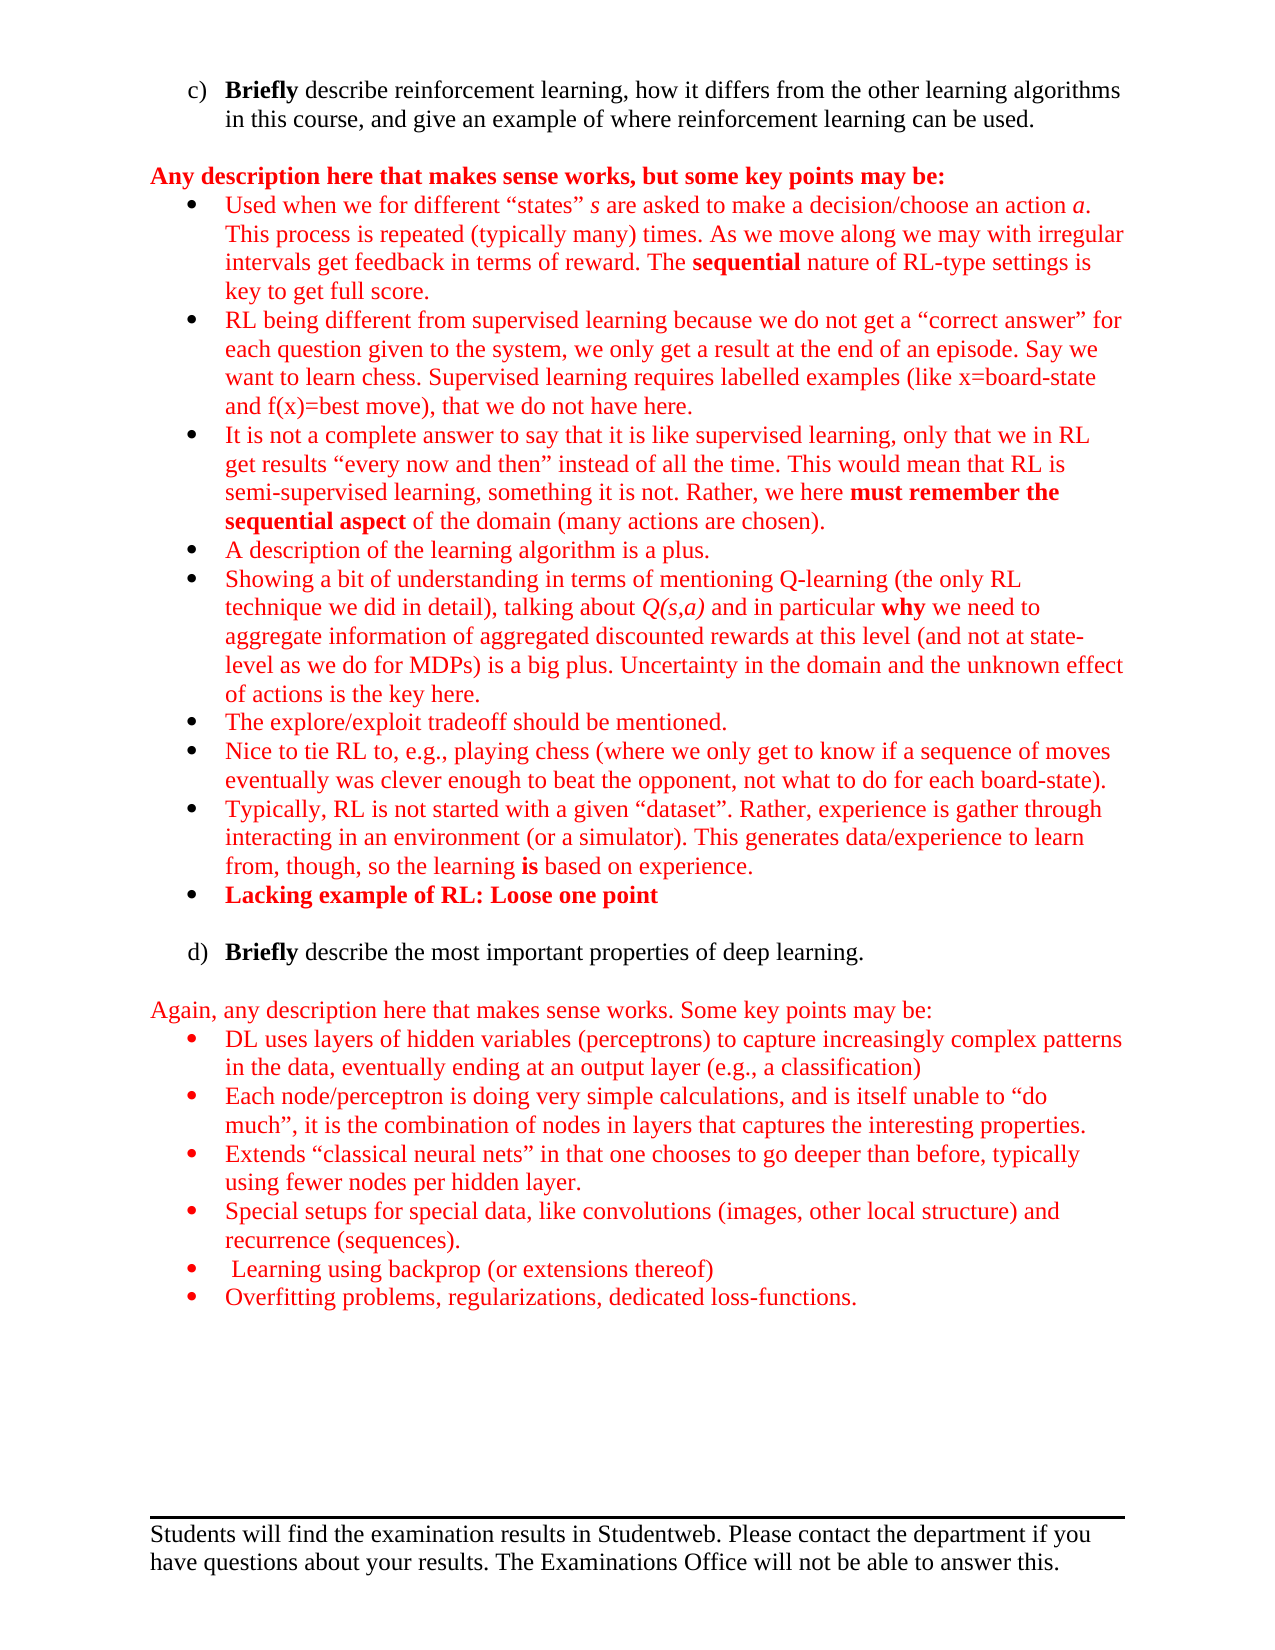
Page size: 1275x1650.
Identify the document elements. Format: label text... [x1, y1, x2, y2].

text Again, any description here that makes sense works. Some key points may be: [150, 995, 1125, 1024]
list Used when we for different “states” s are asked to make a decision/choose an action a. This process is repeated (typically many) times. As we move along we may with irregular intervals get feedback in terms of reward. The sequential nature of RL-type settings is key to get full score. [187, 190, 1125, 305]
list Typically, RL is not started with a given “dataset”. Rather, experience is gather through interacting in an environment (or a simulator). This generates data/experience to learn from, though, so the learning is based on experience. [187, 794, 1125, 880]
list Lacking example of RL: Loose one point [187, 880, 1125, 909]
list DL uses layers of hidden variables (perceptrons) to capture increasingly complex patterns in the data, eventually ending at an output layer (e.g., a classification) [187, 1024, 1125, 1081]
list It is not a complete answer to say that it is like supervised learning, only that we in RL get results “every now and then” instead of all the time. This would mean that RL is semi-supervised learning, something it is not. Rather, we here must remember the sequential aspect of the domain (many actions are chosen). [187, 420, 1125, 535]
list The explore/exploit tradeoff should be mentioned. [187, 707, 1125, 736]
list RL being different from supervised learning because we do not get a “correct answer” for each question given to the system, we only get a result at the end of an episode. Say we want to learn chess. Supervised learning requires labelled examples (like x=board-state and f(x)=best move), that we do not have here. [187, 305, 1125, 420]
list Extends “classical neural nets” in that one chooses to go deeper than before, typically using fewer nodes per hidden layer. [187, 1139, 1125, 1196]
list Each node/perceptron is doing very simple calculations, and is itself unable to “do much”, it is the combination of nodes in layers that captures the interesting properties. [187, 1081, 1125, 1139]
list Overfitting problems, regularizations, dedicated loss-functions. [187, 1282, 1125, 1311]
list Showing a bit of understanding in terms of mentioning Q-learning (the only RL technique we did in detail), talking about Q(s,a) and in particular why we need to aggregate information of aggregated discounted rewards at this level (and not at state-level as we do for MDPs) is a big plus. Uncertainty in the domain and the unknown effect of actions is the key here. [187, 564, 1125, 707]
list A description of the learning algorithm is a plus. [187, 535, 1125, 564]
list Briefly describe the most important properties of deep learning. [187, 937, 1125, 966]
text Any description here that makes sense works, but some key points may be: [150, 161, 1125, 190]
list Special setups for special data, like convolutions (images, other local structure) and recurrence (sequences). [187, 1196, 1125, 1254]
list Briefly describe reinforcement learning, how it differs from the other learning algorithms in this course, and give an example of where reinforcement learning can be used. [187, 75, 1125, 132]
list Nice to tie RL to, e.g., playing chess (where we only get to know if a sequence of moves eventually was clever enough to beat the opponent, not what to do for each board-state). [187, 736, 1125, 794]
list Learning using backprop (or extensions thereof) [187, 1254, 1125, 1282]
